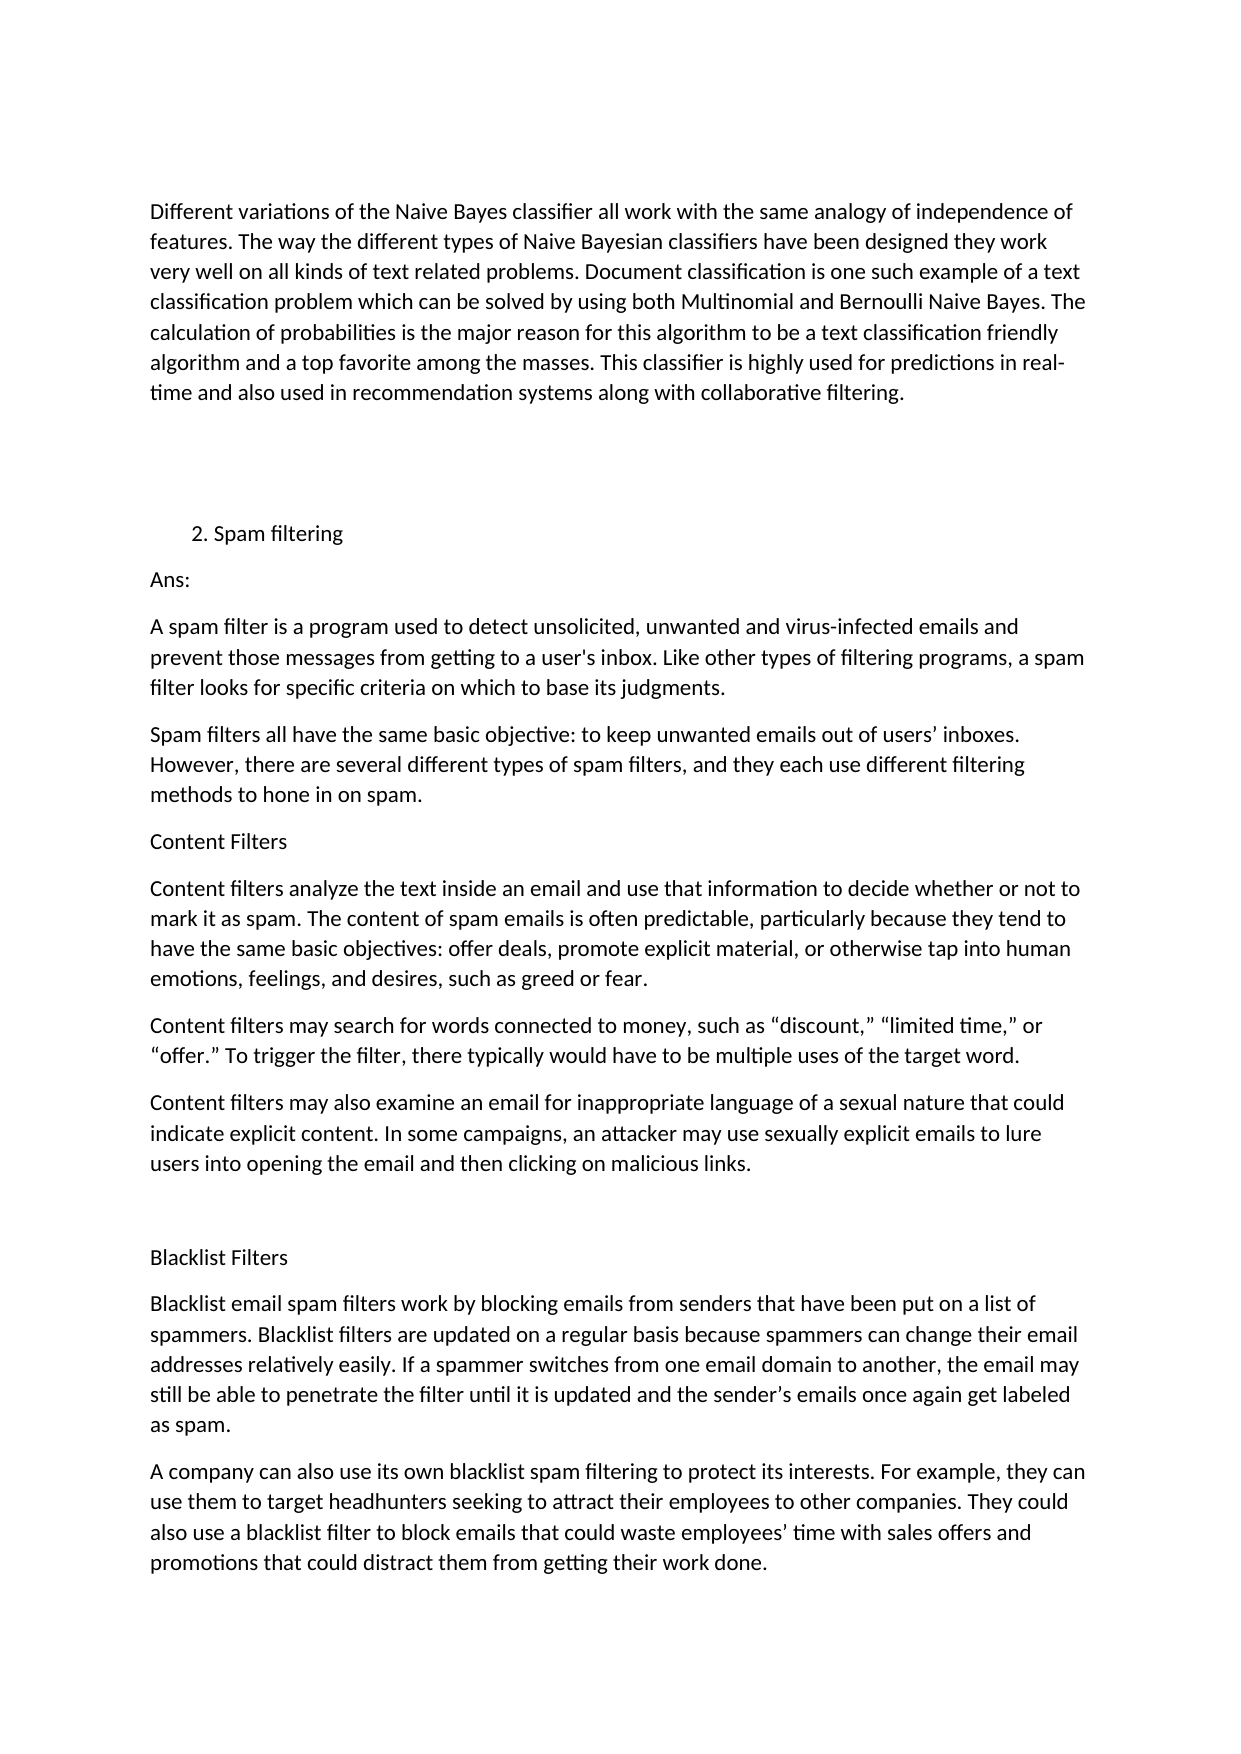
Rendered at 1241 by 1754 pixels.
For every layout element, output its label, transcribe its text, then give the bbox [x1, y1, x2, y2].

text Blacklist Filters [150, 1243, 1090, 1271]
text Different variations of the Naive Bayes classifier all work with the same analogy of independence of features. The way the different types of Naive Bayesian classifiers have been designed they work very well on all kinds of text related problems. Document classification is one such example of a text classification problem which can be solved by using both Multinomial and Bernoulli Naive Bayes. The calculation of probabilities is the major reason for this algorithm to be a text classification friendly algorithm and a top favorite among the masses. This classifier is highly used for predictions in real-time and also used in recommendation systems along with collaborative filtering. [150, 197, 1090, 406]
text Ans: [150, 566, 1090, 594]
text Content filters may search for words connected to money, such as “discount,” “limited time,” or “offer.” To trigger the filter, there typically would have to be multiple uses of the target word. [150, 1011, 1090, 1070]
text A spam filter is a program used to detect unsolicited, unwanted and virus-infected emails and prevent those messages from getting to a user's inbox. Like other types of filtering programs, a spam filter looks for specific criteria on which to base its judgments. [150, 612, 1090, 701]
text Spam filters all have the same basic objective: to keep unwanted emails out of users’ inboxes. However, there are several different types of spam filters, and they each use different filtering methods to hone in on spam. [150, 720, 1090, 808]
text 2. Spam filtering [150, 519, 1090, 547]
text Blacklist email spam filters work by blocking emails from senders that have been put on a list of spammers. Blacklist filters are updated on a regular basis because spammers can change their email addresses relatively easily. If a spammer switches from one email domain to another, the email may still be able to penetrate the filter until it is updated and the sender’s emails once again get labeled as spam. [150, 1289, 1090, 1438]
text Content filters analyze the text inside an email and use that information to decide whether or not to mark it as spam. The content of spam emails is often predictable, particularly because they tend to have the same basic objectives: offer deals, promote explicit material, or otherwise tap into human emotions, feelings, and desires, such as greed or fear. [150, 874, 1090, 993]
text Content filters may also examine an email for inappropriate language of a sexual nature that could indicate explicit content. In some campaigns, an attacker may use sexually explicit emails to lure users into opening the email and then clicking on malicious links. [150, 1088, 1090, 1177]
text A company can also use its own blacklist spam filtering to protect its interests. For example, they can use them to target headhunters seeking to attract their employees to other companies. They could also use a blacklist filter to block emails that could waste employees’ time with sales offers and promotions that could distract them from getting their work done. [150, 1457, 1090, 1576]
text Content Filters [150, 827, 1090, 855]
